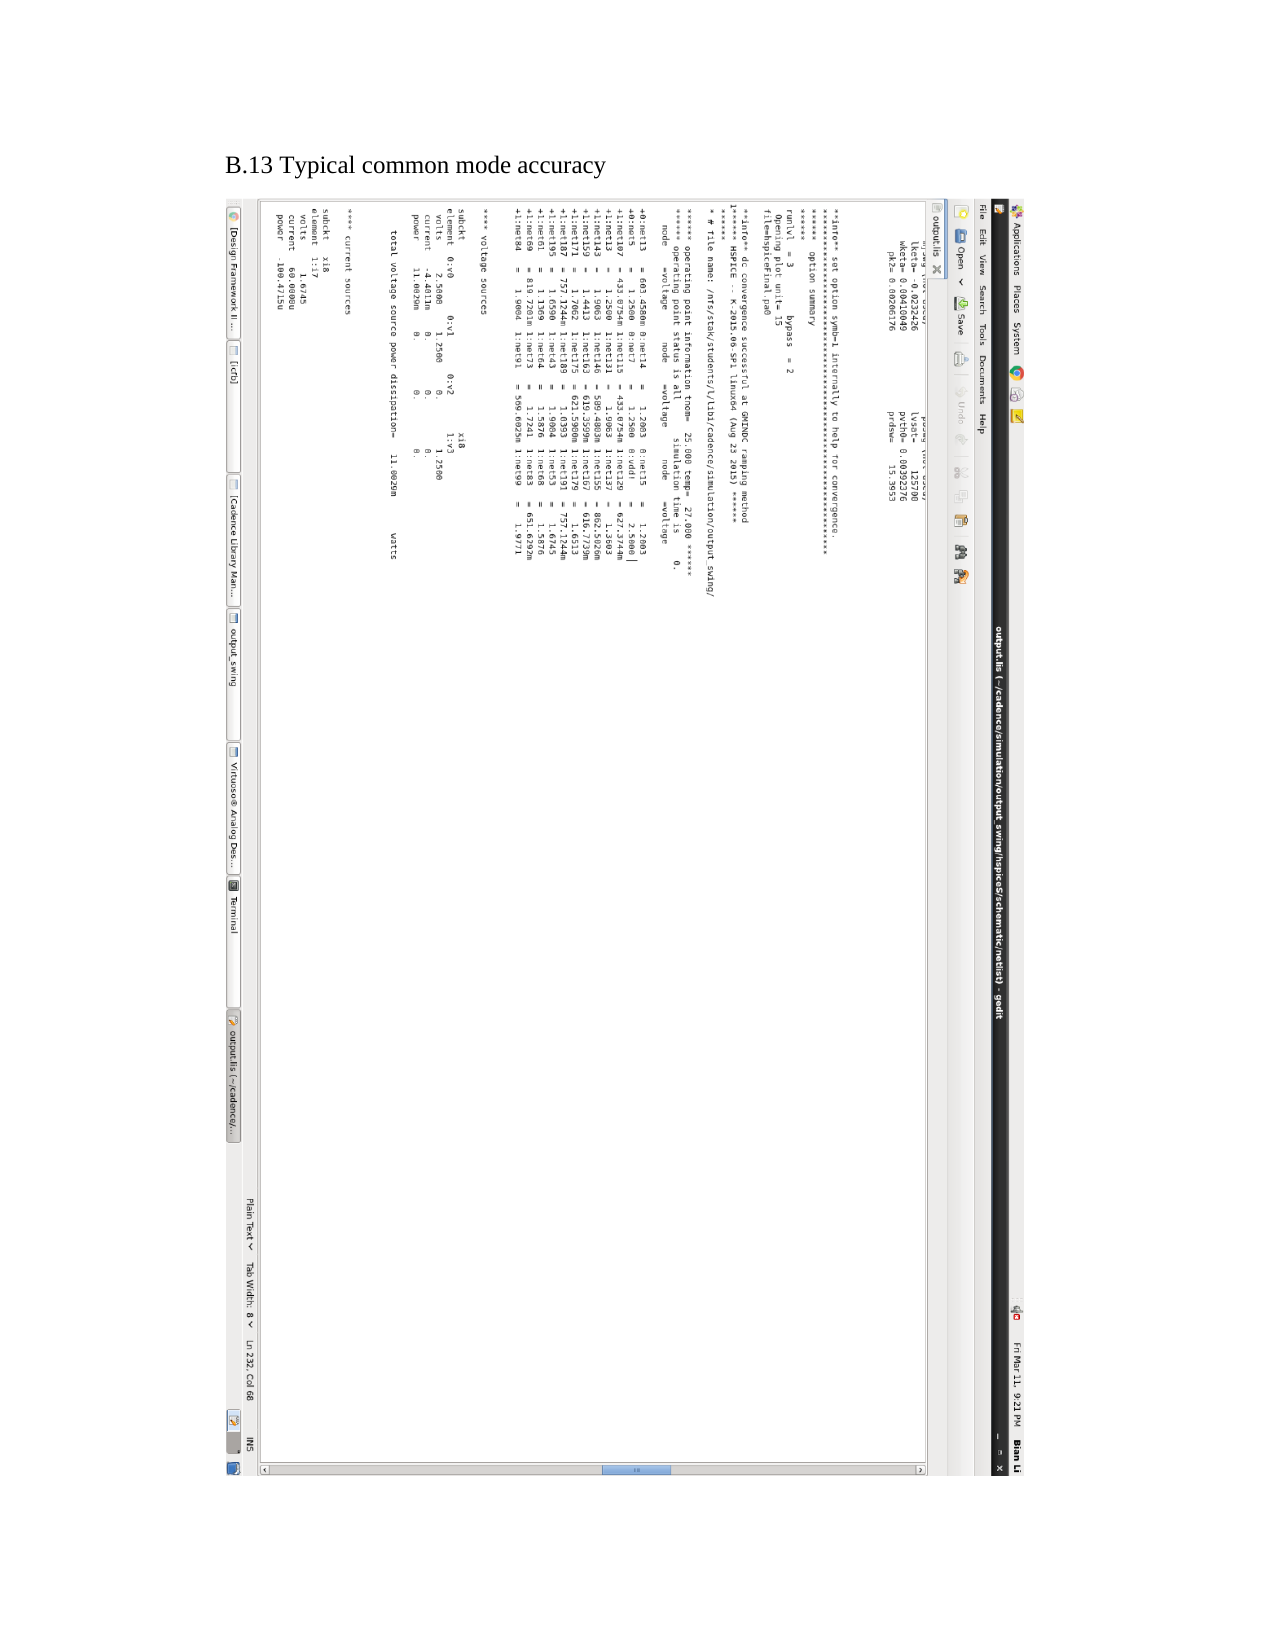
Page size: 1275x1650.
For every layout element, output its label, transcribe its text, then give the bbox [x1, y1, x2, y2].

text B.13 Typical common mode accuracy [150, 150, 1125, 179]
picture [226, 200, 1023, 1475]
